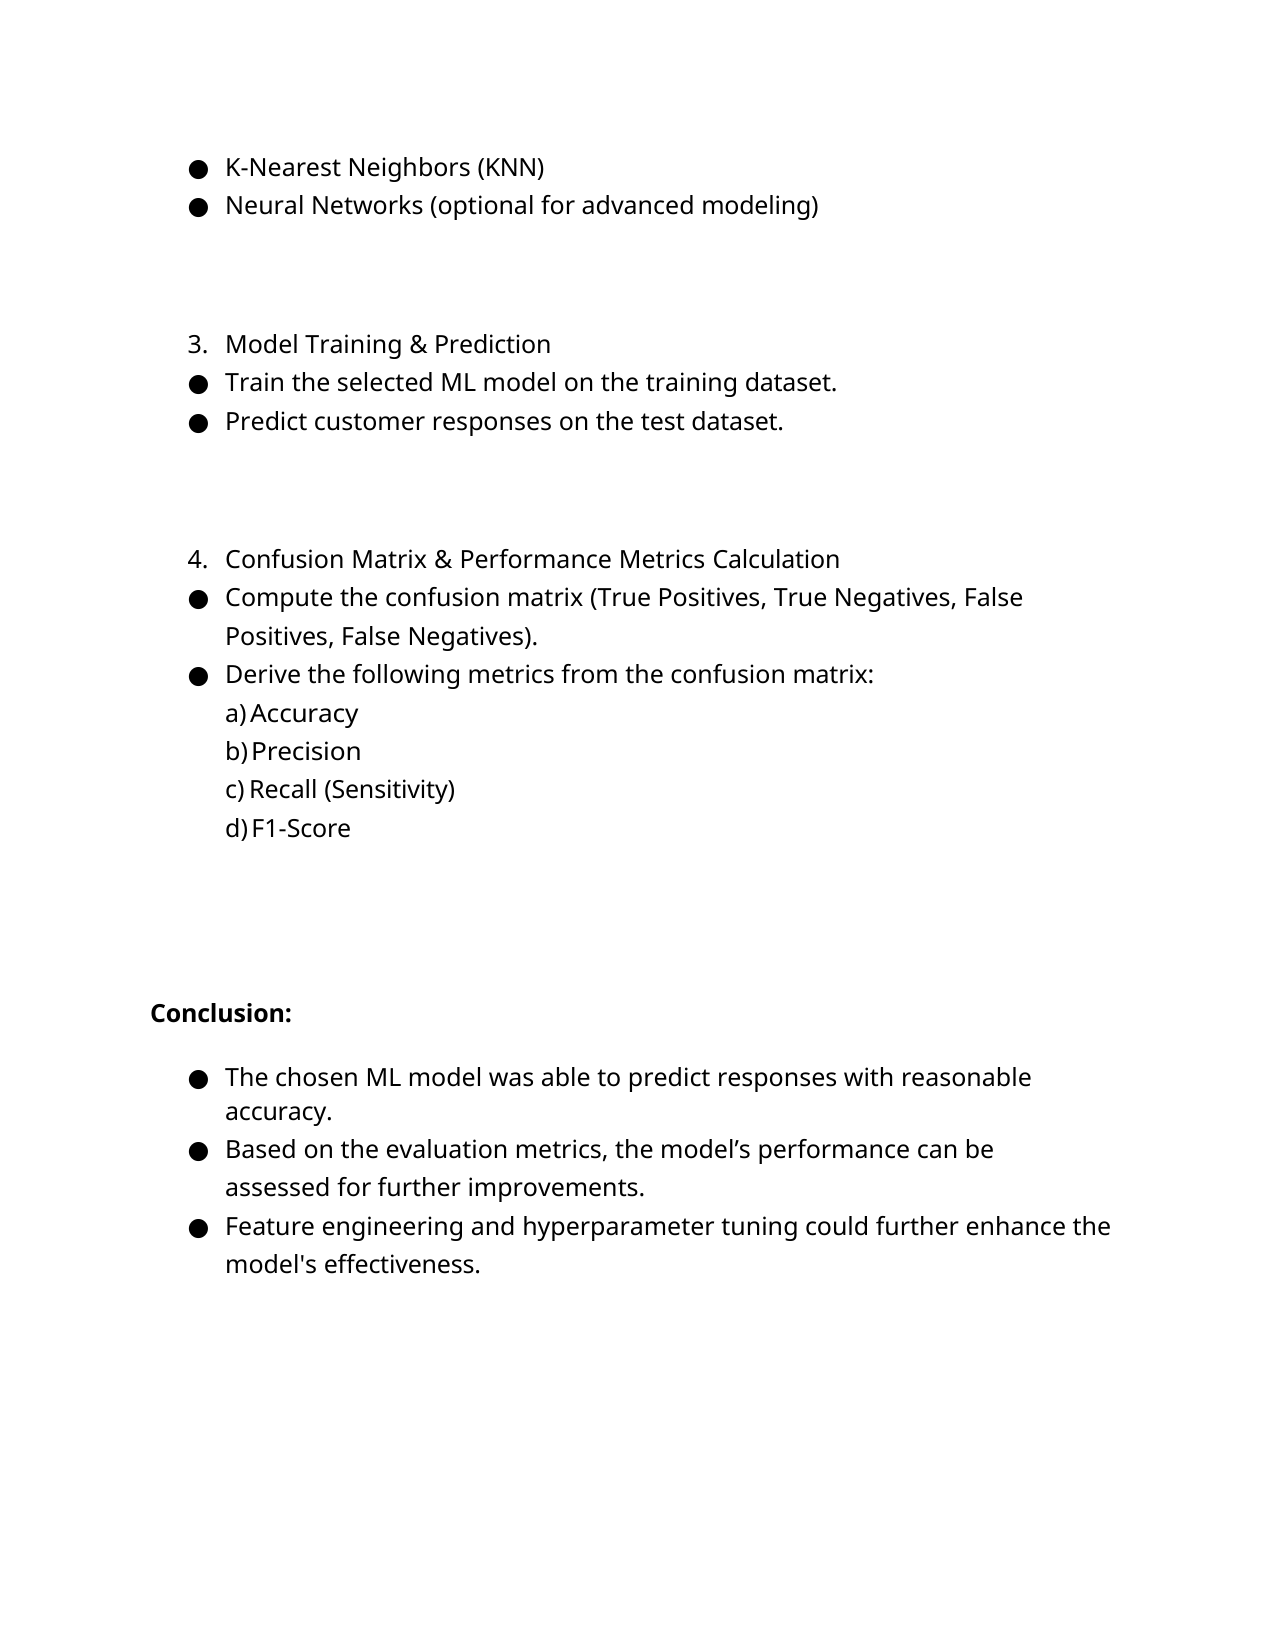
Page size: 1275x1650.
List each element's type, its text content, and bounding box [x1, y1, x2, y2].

list Based on the evaluation metrics, the model’s performance can be assessed for further improvements. [187, 1132, 1067, 1204]
list K-Nearest Neighbors (KNN) [187, 149, 1125, 184]
list Compute the confusion matrix (True Positives, True Negatives, False Positives, False Negatives). [187, 580, 1071, 653]
list Model Training & Prediction [187, 326, 1125, 361]
subtitle Conclusion: [150, 996, 1125, 1030]
list Train the selected ML model on the training dataset. [187, 365, 1125, 399]
list Recall (Sensitivity) [225, 772, 1125, 806]
list Derive the following metrics from the confusion matrix: [187, 657, 1125, 691]
list Precision [225, 734, 1125, 768]
list Neural Networks (optional for advanced modeling) [187, 188, 1125, 222]
list Predict customer responses on the test dataset. [187, 403, 1125, 437]
list The chosen ML model was able to predict responses with reasonable accuracy. [187, 1059, 1125, 1127]
list Feature engineering and hyperparameter tuning could further enhance the model's effectiveness. [187, 1208, 1124, 1281]
list Confusion Matrix & Performance Metrics Calculation [187, 542, 1125, 576]
list Accuracy [225, 695, 1125, 729]
list F1-Score [225, 810, 1125, 844]
